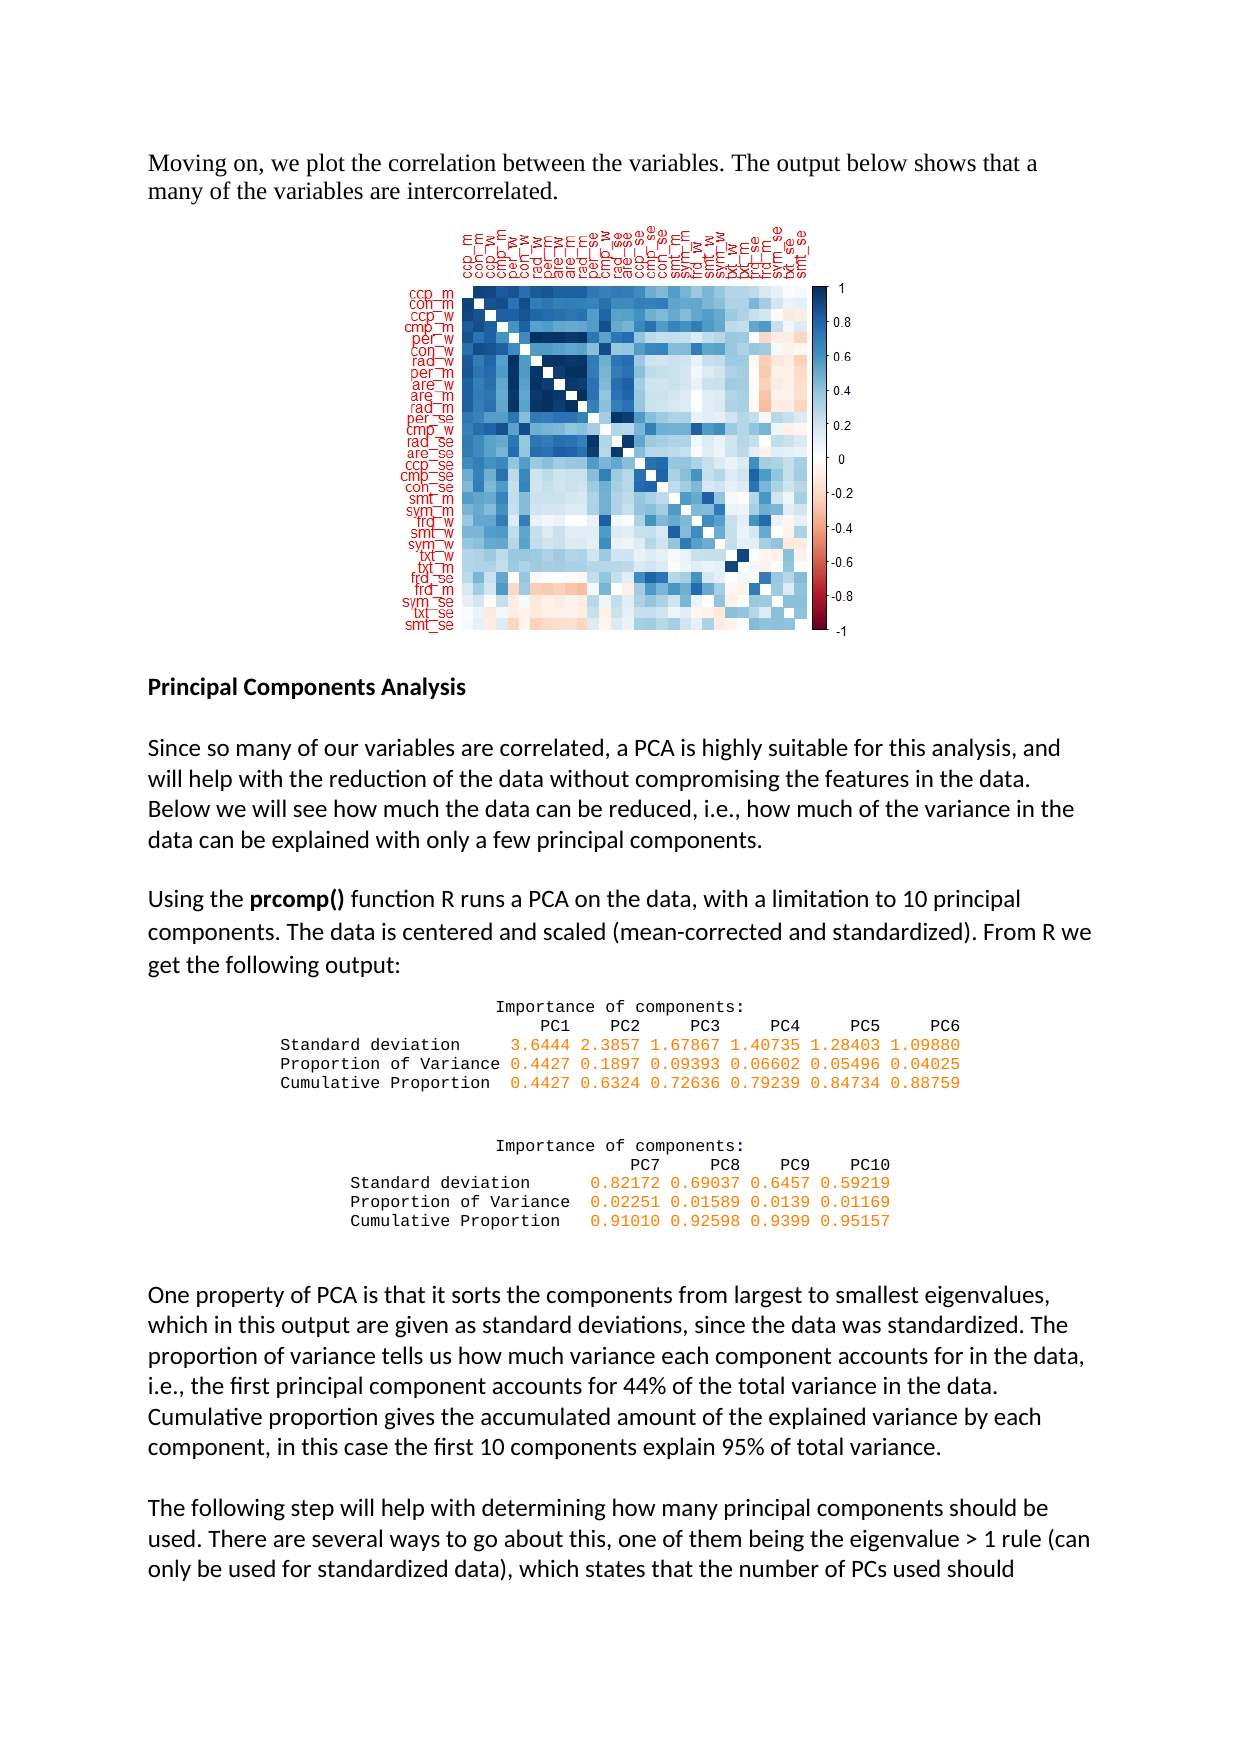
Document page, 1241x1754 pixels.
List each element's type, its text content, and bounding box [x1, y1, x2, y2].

text Proportion of Variance 0.02251 0.01589 0.0139 0.01169 [148, 1194, 1093, 1213]
text Moving on, we plot the correlation between the variables. The output below shows that a many of the variables are intercorrelated. [148, 148, 1093, 205]
text Standard deviation 0.82172 0.69037 0.6457 0.59219 [148, 1175, 1093, 1194]
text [148, 1492, 1093, 1584]
text Cumulative Proportion 0.4427 0.6324 0.72636 0.79239 0.84734 0.88759 [148, 1074, 1093, 1093]
text Using the prcomp() function R runs a PCA on the data, with a limitation to 10 principal components. The data is centered and scaled (mean-corrected and standardized). From R we get the following output: [148, 883, 1093, 980]
text Since so many of our variables are correlated, a PCA is highly suitable for this analysis, and will help with the reduction of the data without compromising the features in the data. Below we will see how much the data can be reduced, i.e., how much of the variance in the data can be explained with only a few principal components. [148, 733, 1093, 855]
text Cumulative Proportion 0.91010 0.92598 0.9399 0.95157 [148, 1213, 1093, 1232]
picture [377, 205, 863, 641]
text Importance of components: [148, 1137, 1093, 1156]
text PC7 PC8 PC9 PC10 [148, 1156, 1093, 1175]
text Standard deviation 3.6444 2.3857 1.67867 1.40735 1.28403 1.09880 [148, 1037, 1093, 1055]
text Importance of components: [148, 999, 1093, 1018]
text PC1 PC2 PC3 PC4 PC5 PC6 [148, 1018, 1093, 1037]
text One property of PCA is that it sorts the components from largest to smallest eigenvalues, which in this output are given as standard deviations, since the data was standardized. The proportion of variance tells us how much variance each component accounts for in the data, i.e., the first principal component accounts for 44% of the total variance in the data. Cumulative proportion gives the accumulated amount of the explained variance by each component, in this case the first 10 components explain 95% of total variance. [148, 1279, 1093, 1462]
text Principal Components Analysis [148, 672, 1093, 702]
text Proportion of Variance 0.4427 0.1897 0.09393 0.06602 0.05496 0.04025 [148, 1055, 1093, 1074]
